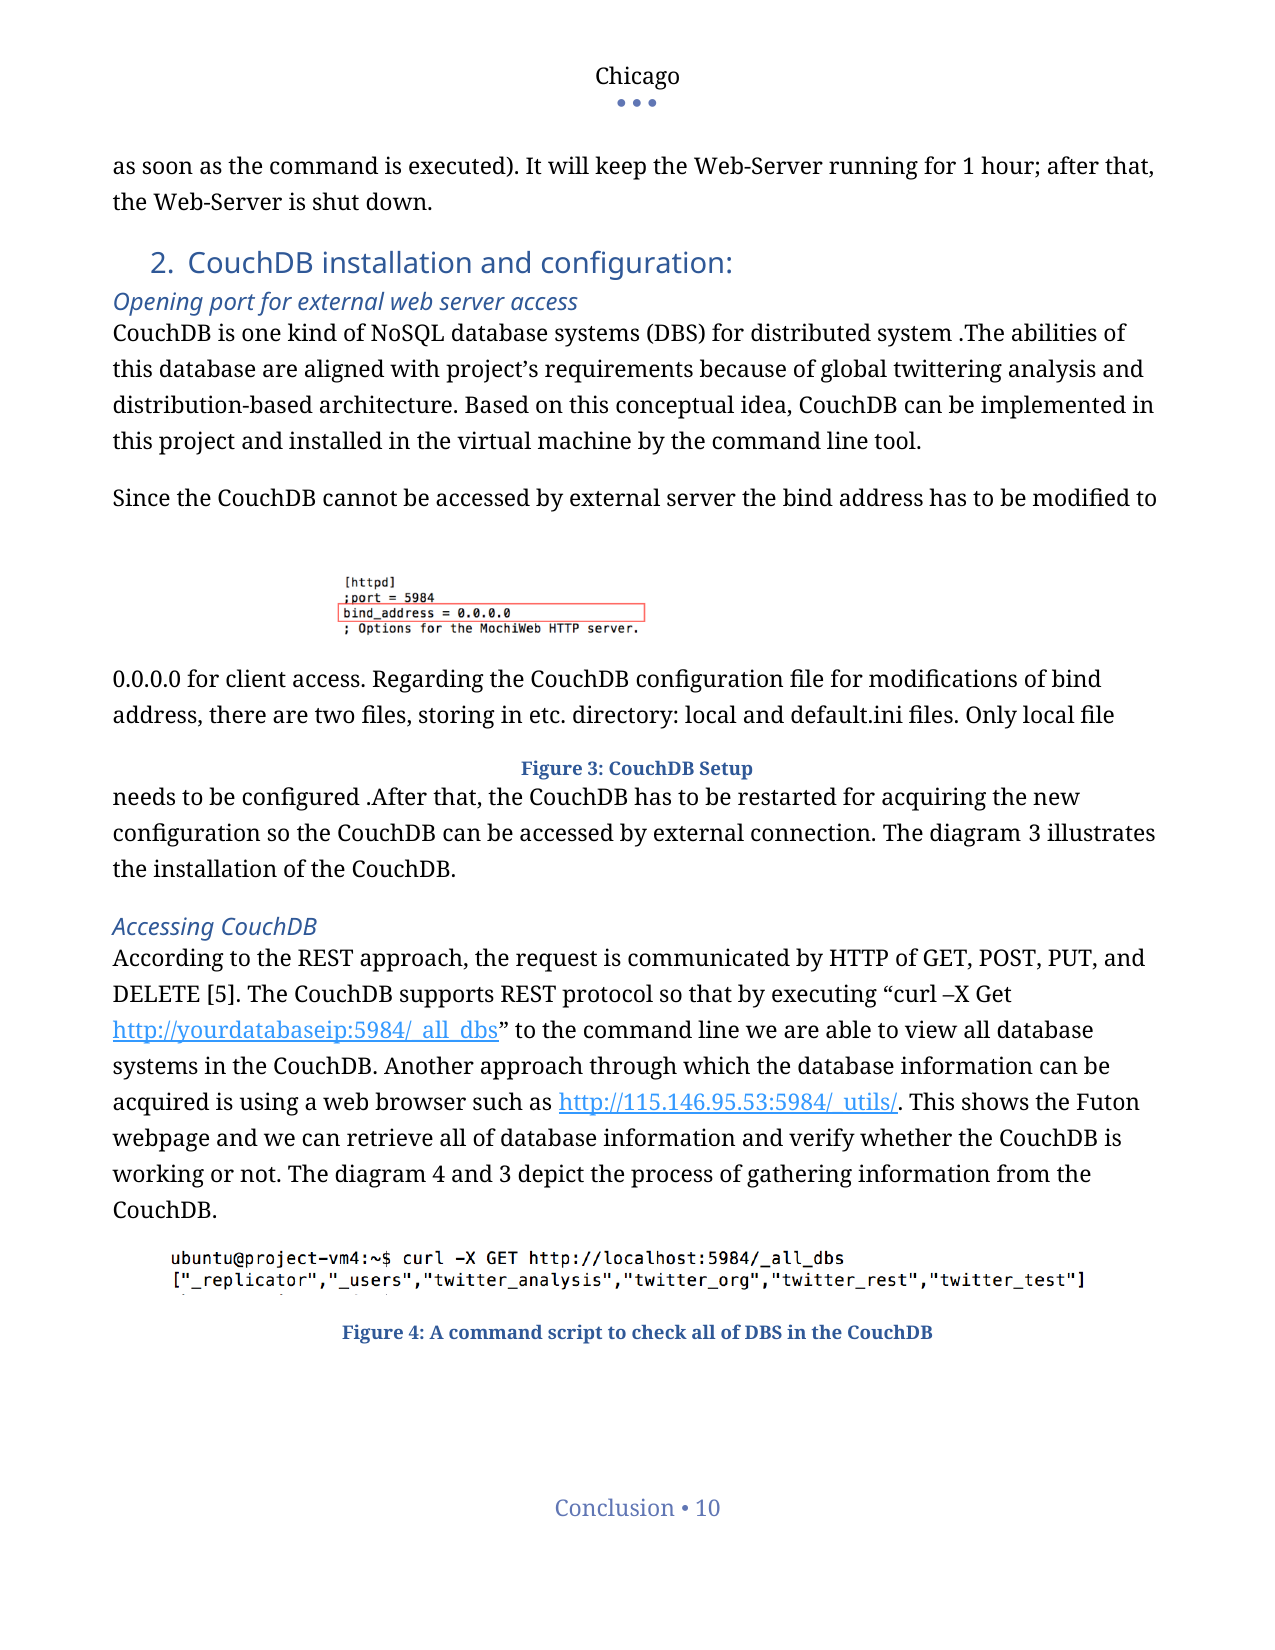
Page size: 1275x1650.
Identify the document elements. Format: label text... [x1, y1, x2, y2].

text According to the REST approach, the request is communicated by HTTP of GET, POST, PUT, and DELETE [5]. The CouchDB supports REST protocol so that by executing “curl –X Get http://yourdatabaseip:5984/_all_dbs” to the command line we are able to view all database systems in the CouchDB. Another approach through which the database information can be acquired is using a web browser such as http://115.146.95.53:5984/_utils/. This shows the Futon webpage and we can retrieve all of database information and verify whether the CouchDB is working or not. The diagram 4 and 3 depict the process of gathering information from the CouchDB. [112, 942, 1162, 1225]
subtitle Accessing CouchDB [112, 909, 1162, 942]
subtitle Opening port for external web server access [112, 284, 1162, 317]
text Figure 4: A command script to check all of DBS in the CouchDB [112, 1320, 1162, 1345]
subtitle CouchDB installation and configuration: [150, 243, 1162, 282]
text CouchDB is one kind of NoSQL database systems (DBS) for distributed system .The abilities of this database are aligned with project’s requirements because of global twittering analysis and distribution-based architecture. Based on this conceptual idea, CouchDB can be implemented in this project and installed in the virtual machine by the command line tool. [112, 317, 1162, 456]
picture [167, 1250, 1108, 1295]
picture [337, 566, 939, 639]
